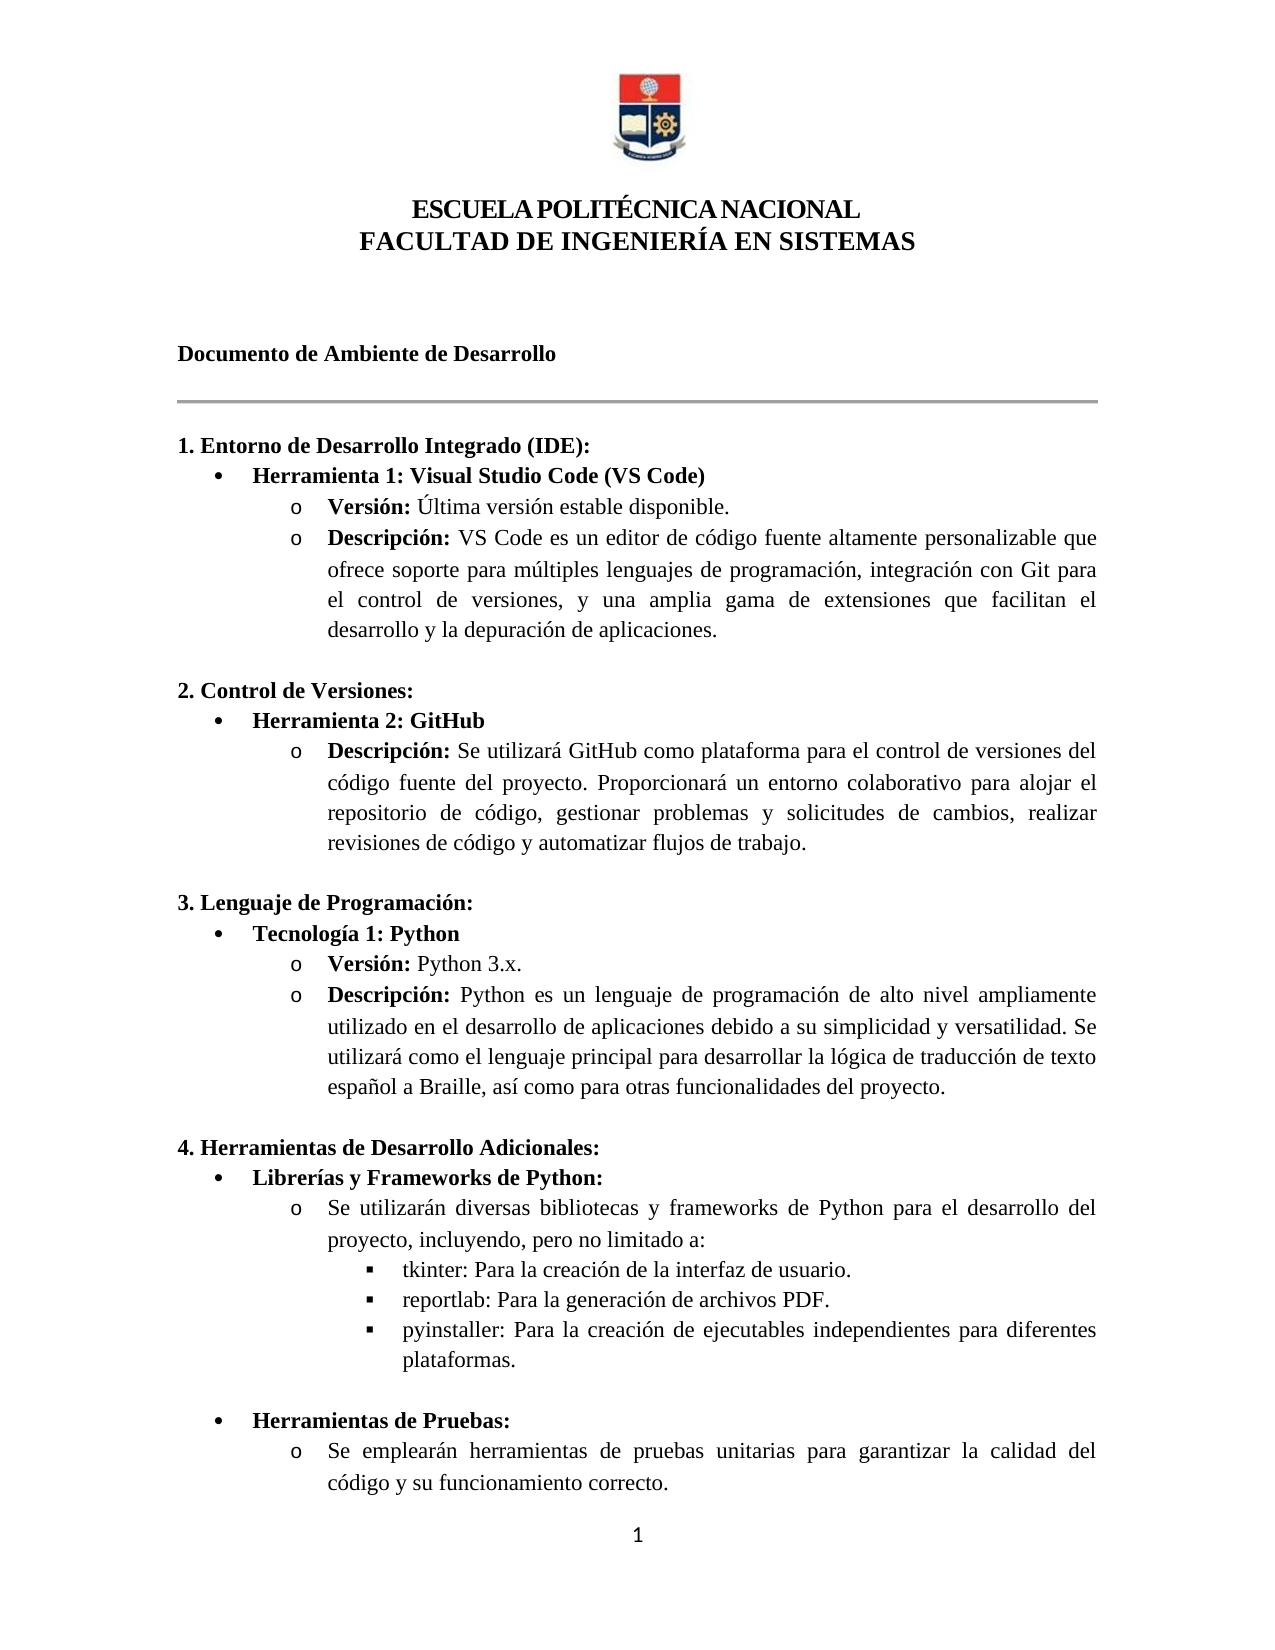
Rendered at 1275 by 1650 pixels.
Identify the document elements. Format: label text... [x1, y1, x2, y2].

list Descripción: Se utilizará GitHub como plataforma para el control de versiones del código fuente del proyecto. Proporcionará un entorno colaborativo para alojar el repositorio de código, gestionar problemas y solicitudes de cambios, realizar revisiones de código y automatizar flujos de trabajo. [290, 737, 1098, 855]
list Descripción: VS Code es un editor de código fuente altamente personalizable que ofrece soporte para múltiples lenguajes de programación, integración con Git para el control de versiones, y una amplia gama de extensiones que facilitan el desarrollo y la depuración de aplicaciones. [290, 524, 1098, 643]
text 3. Lenguaje de Programación: [177, 889, 1098, 916]
list tkinter: Para la creación de la interfaz de usuario. [365, 1256, 1098, 1282]
list Versión: Última versión estable disponible. [290, 493, 1098, 520]
text Documento de Ambiente de Desarrollo [177, 340, 1098, 366]
text 4. Herramientas de Desarrollo Adicionales: [177, 1134, 1098, 1160]
list Descripción: Python es un lenguaje de programación de alto nivel ampliamente utilizado en el desarrollo de aplicaciones debido a su simplicidad y versatilidad. Se utilizará como el lenguaje principal para desarrollar la lógica de traducción de texto español a Braille, así como para otras funcionalidades del proyecto. [290, 982, 1098, 1100]
list Herramientas de Pruebas: [215, 1407, 1098, 1433]
list reportlab: Para la generación de archivos PDF. [365, 1286, 1098, 1312]
list Herramienta 2: GitHub [215, 707, 1098, 733]
list Librerías y Frameworks de Python: [215, 1164, 1098, 1190]
list Se emplearán herramientas de pruebas unitarias para garantizar la calidad del código y su funcionamiento correcto. [290, 1437, 1098, 1495]
list Versión: Python 3.x. [290, 950, 1098, 977]
list Se utilizarán diversas bibliotecas y frameworks de Python para el desarrollo del proyecto, incluyendo, pero no limitado a: [290, 1194, 1098, 1252]
text 2. Control de Versiones: [177, 677, 1098, 703]
list pyinstaller: Para la creación de ejecutables independientes para diferentes plataformas. [365, 1316, 1098, 1373]
list Tecnología 1: Python [215, 920, 1098, 946]
list Herramienta 1: Visual Studio Code (VS Code) [215, 463, 1098, 489]
text 1. Entorno de Desarrollo Integrado (IDE): [177, 432, 1098, 459]
